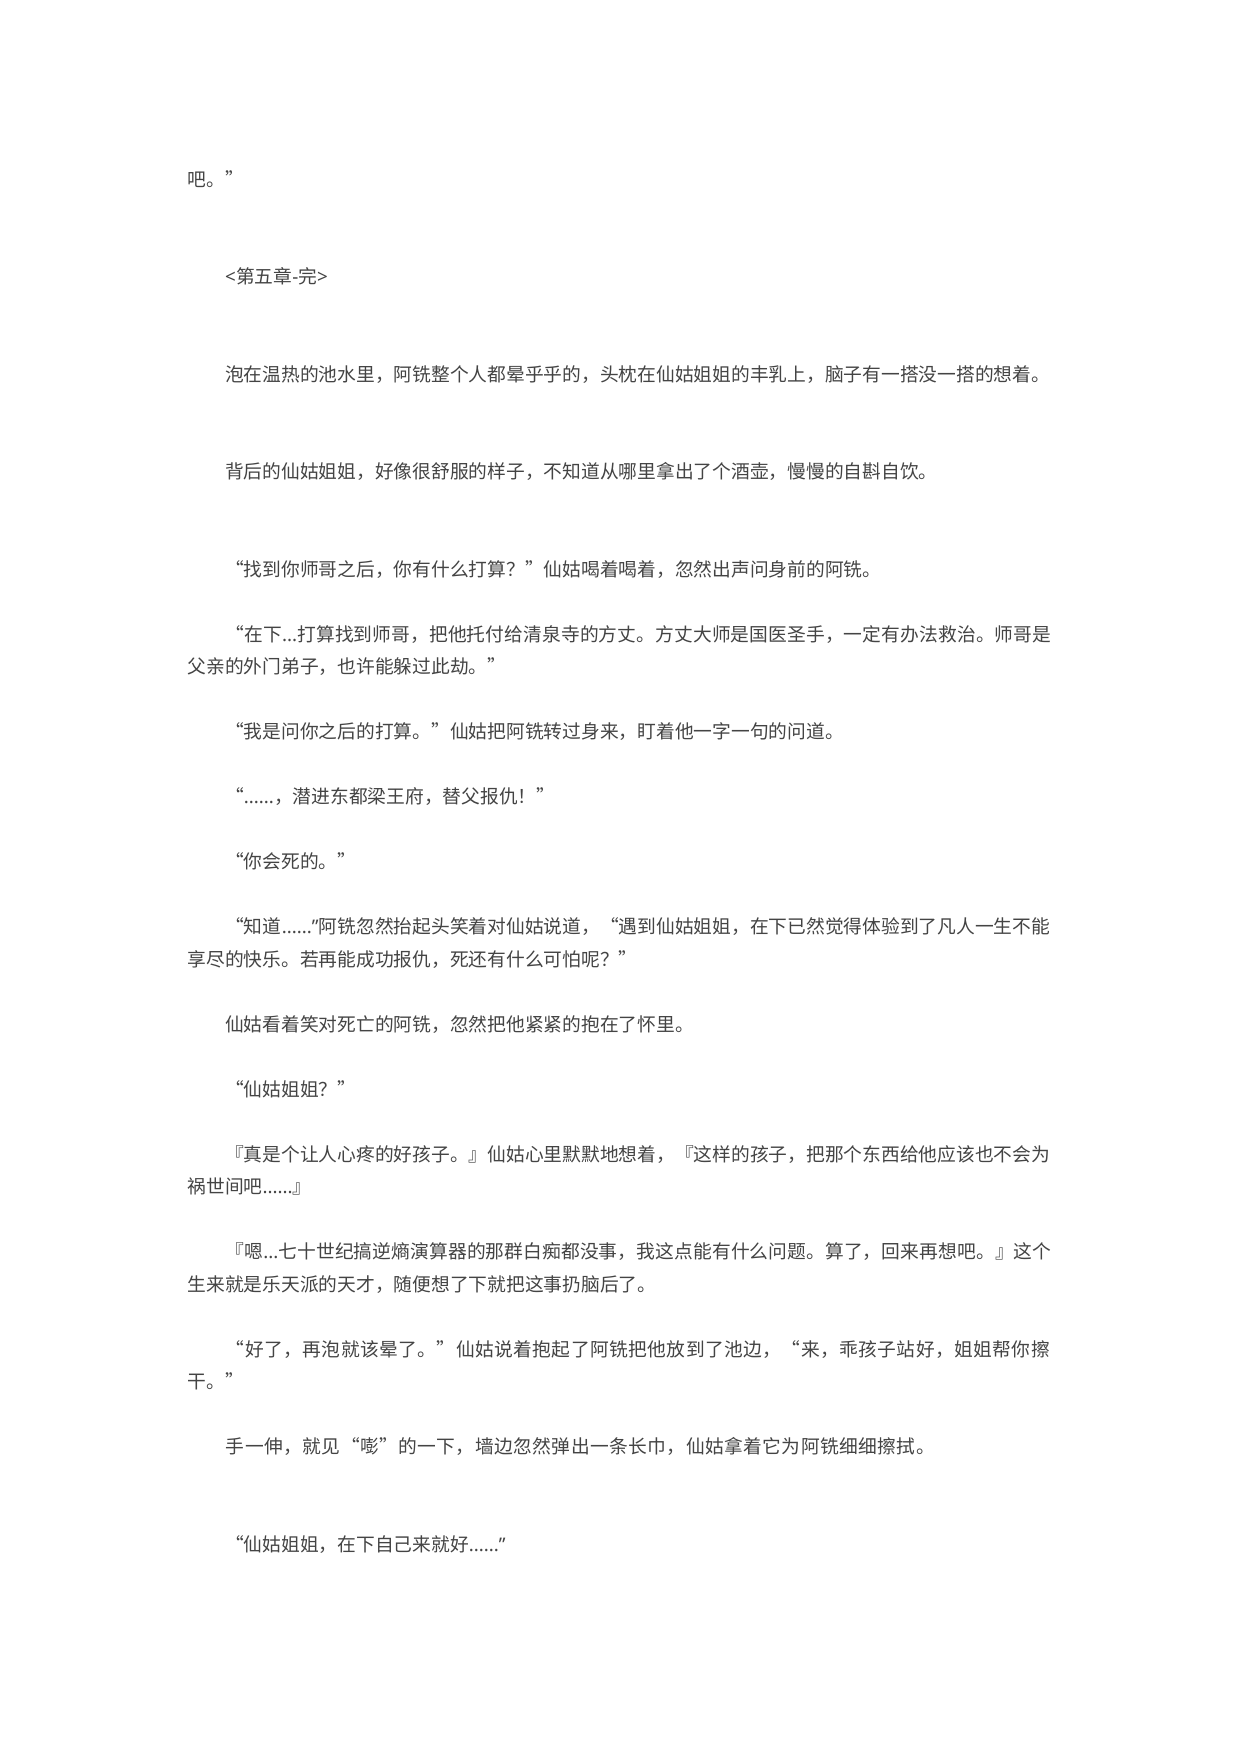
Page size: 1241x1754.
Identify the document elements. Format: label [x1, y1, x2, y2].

text [187, 162, 1053, 1592]
